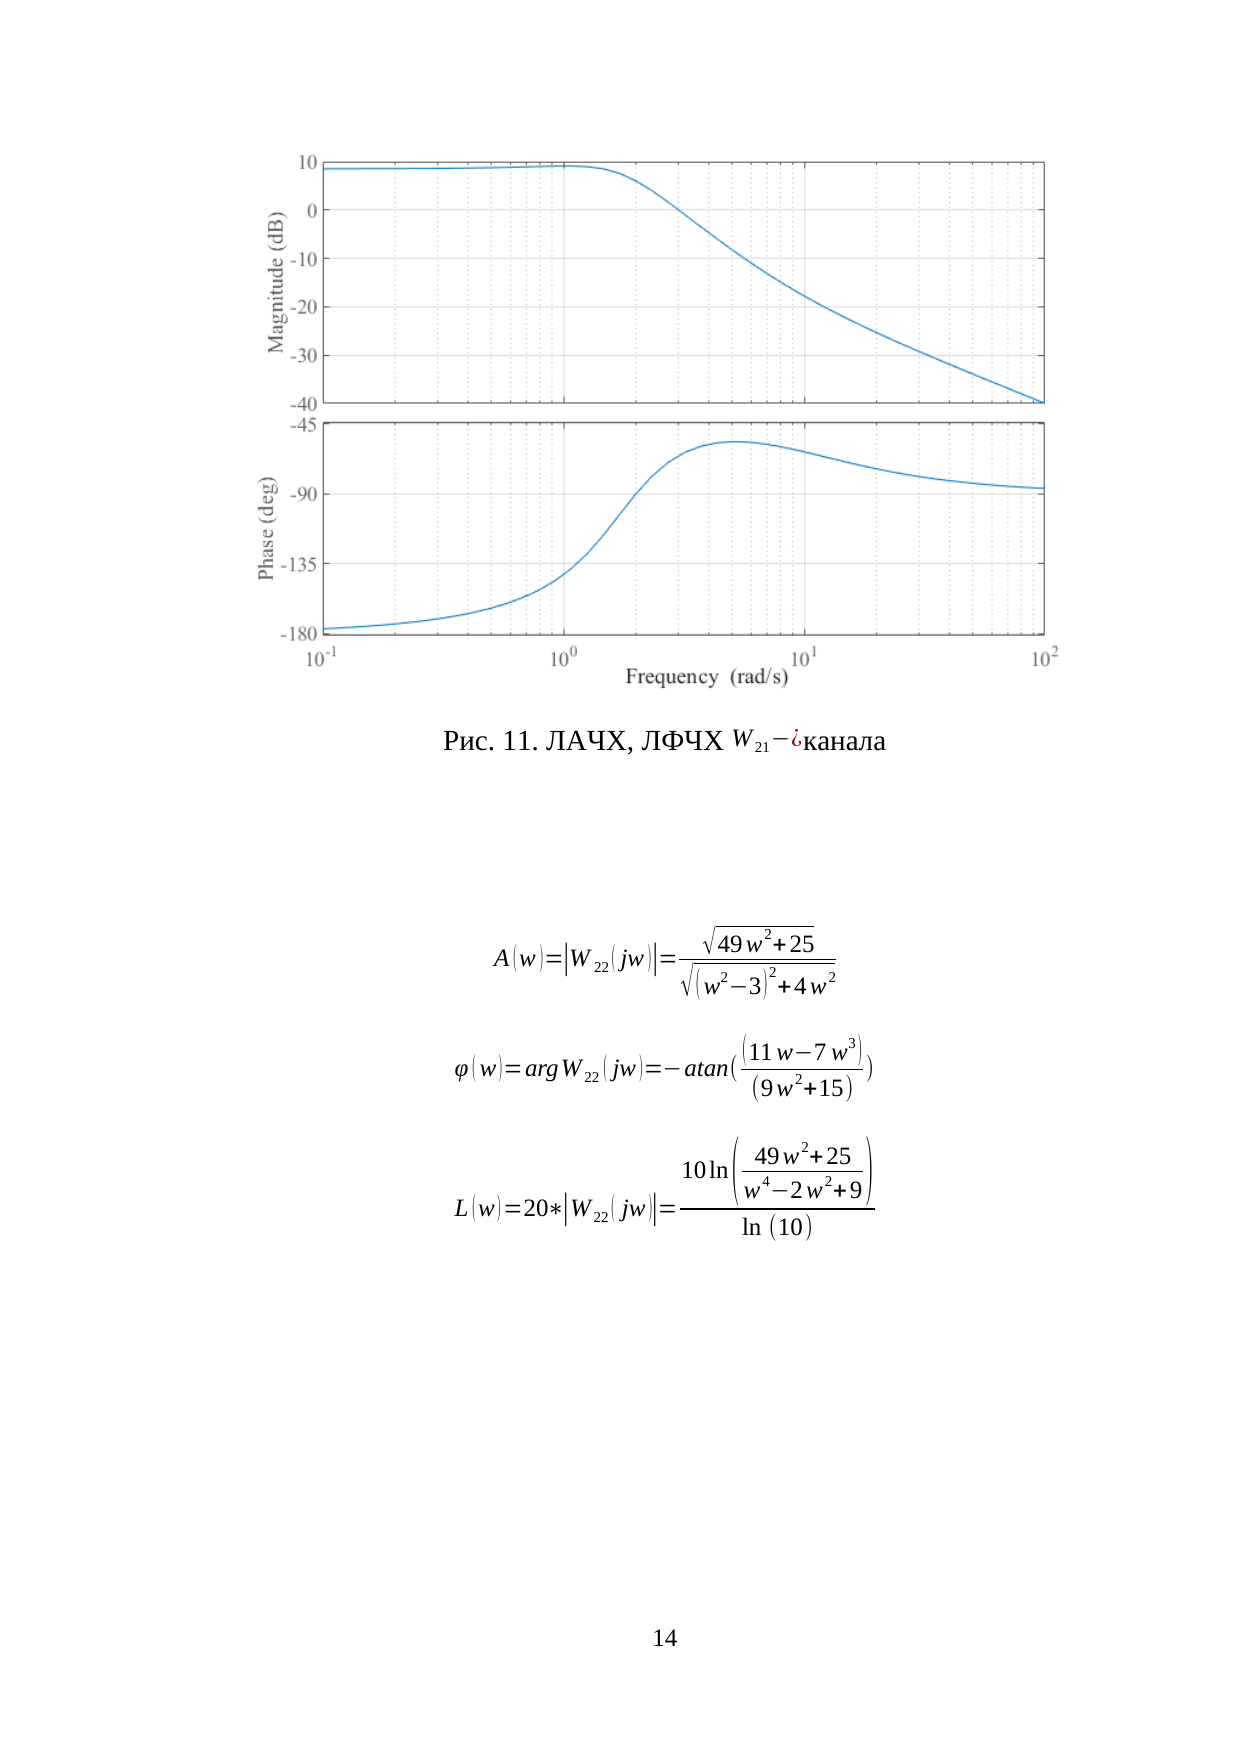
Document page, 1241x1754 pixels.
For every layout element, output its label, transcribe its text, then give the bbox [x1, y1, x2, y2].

text Рис. 11. ЛАЧХ, ЛФЧХ канала [177, 723, 1152, 757]
picture [239, 118, 1090, 693]
